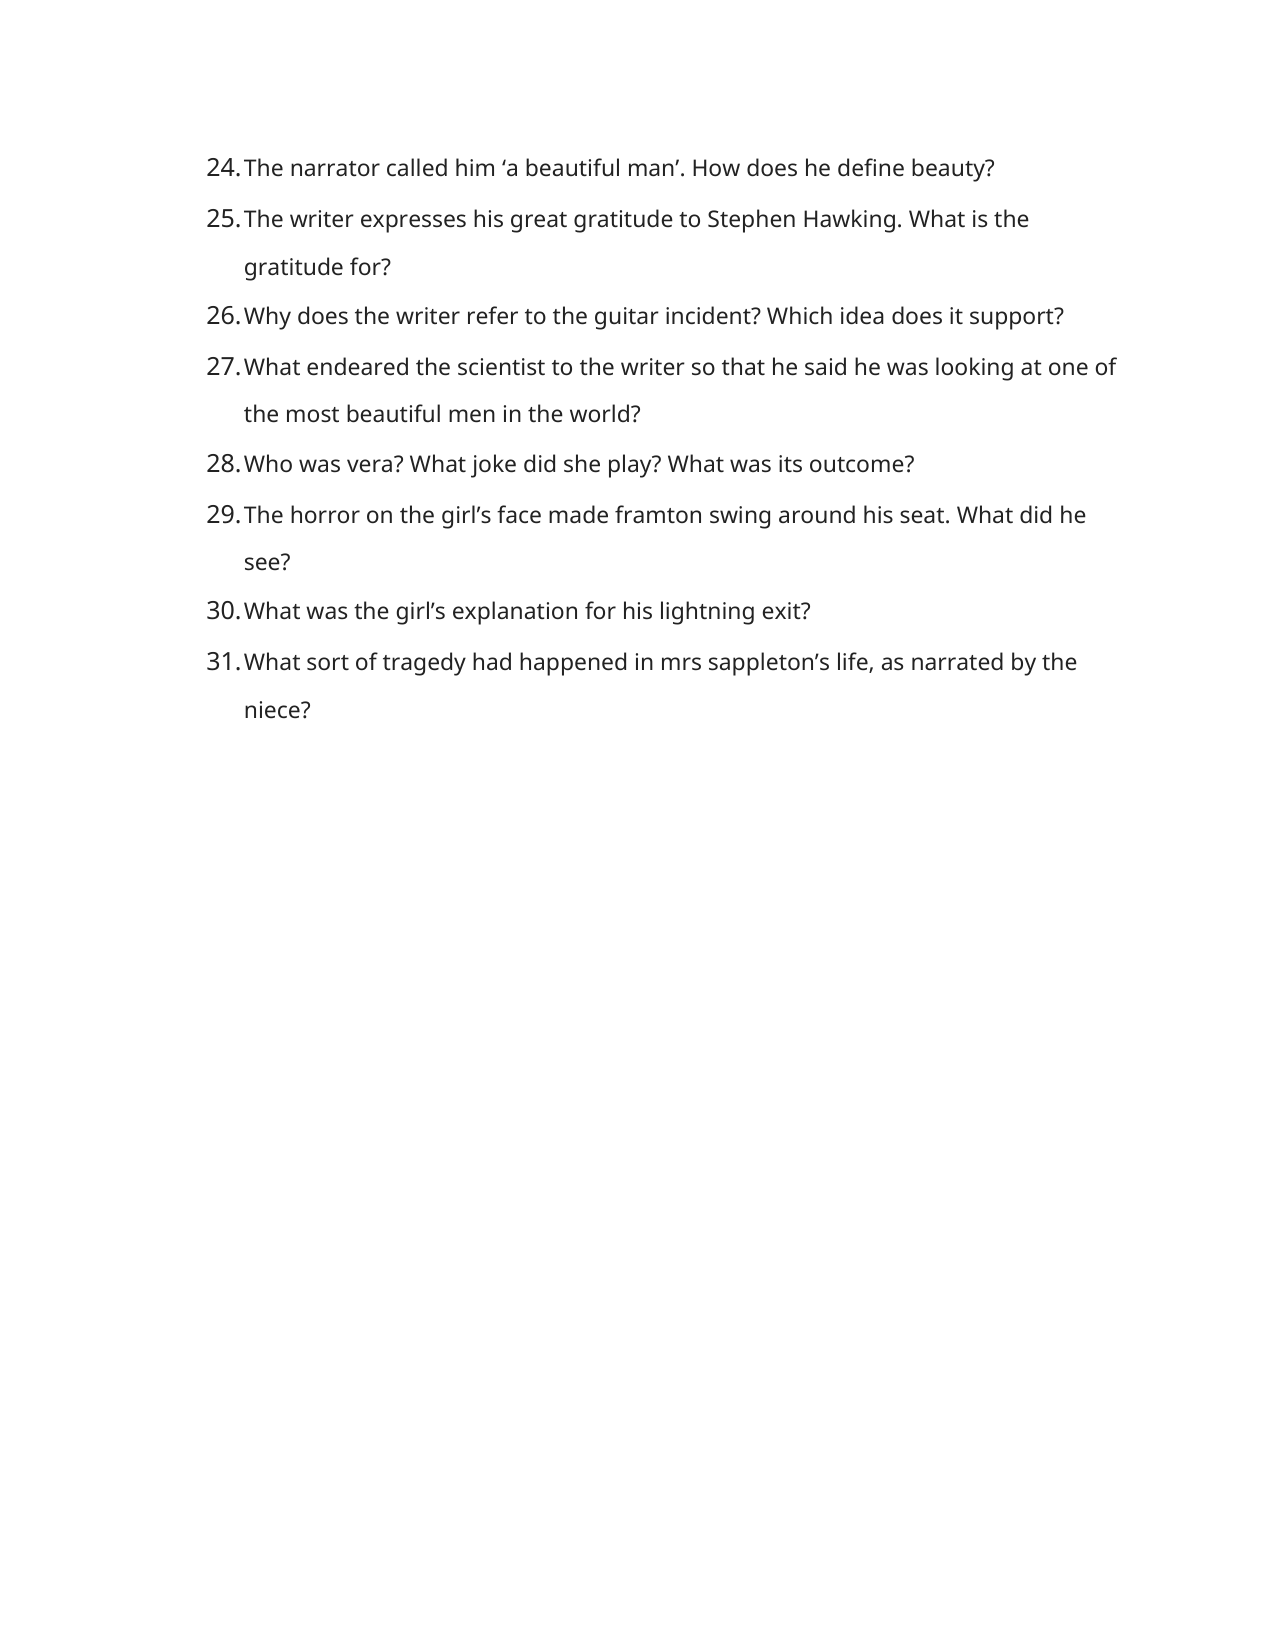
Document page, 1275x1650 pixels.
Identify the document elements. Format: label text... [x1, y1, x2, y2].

list Who was vera? What joke did she play? What was its outcome? [206, 445, 1125, 479]
list The horror on the girl’s face made framton swing around his seat. What did he see? [206, 496, 1125, 577]
list Why does the writer refer to the guitar incident? Which idea does it support? [206, 298, 1125, 332]
list What sort of tragedy had happened in mrs sappleton’s life, as narrated by the niece? [206, 644, 1125, 725]
list What endeared the scientist to the writer so that he said he was looking at one of the most beautiful men in the world? [206, 349, 1125, 429]
list What was the girl’s explanation for his lightning exit? [206, 593, 1125, 627]
list The narrator called him ‘a beautiful man’. How does he define beauty? [206, 150, 1125, 184]
list The writer expresses his great gratitude to Stephen Hawking. What is the gratitude for? [206, 201, 1125, 282]
